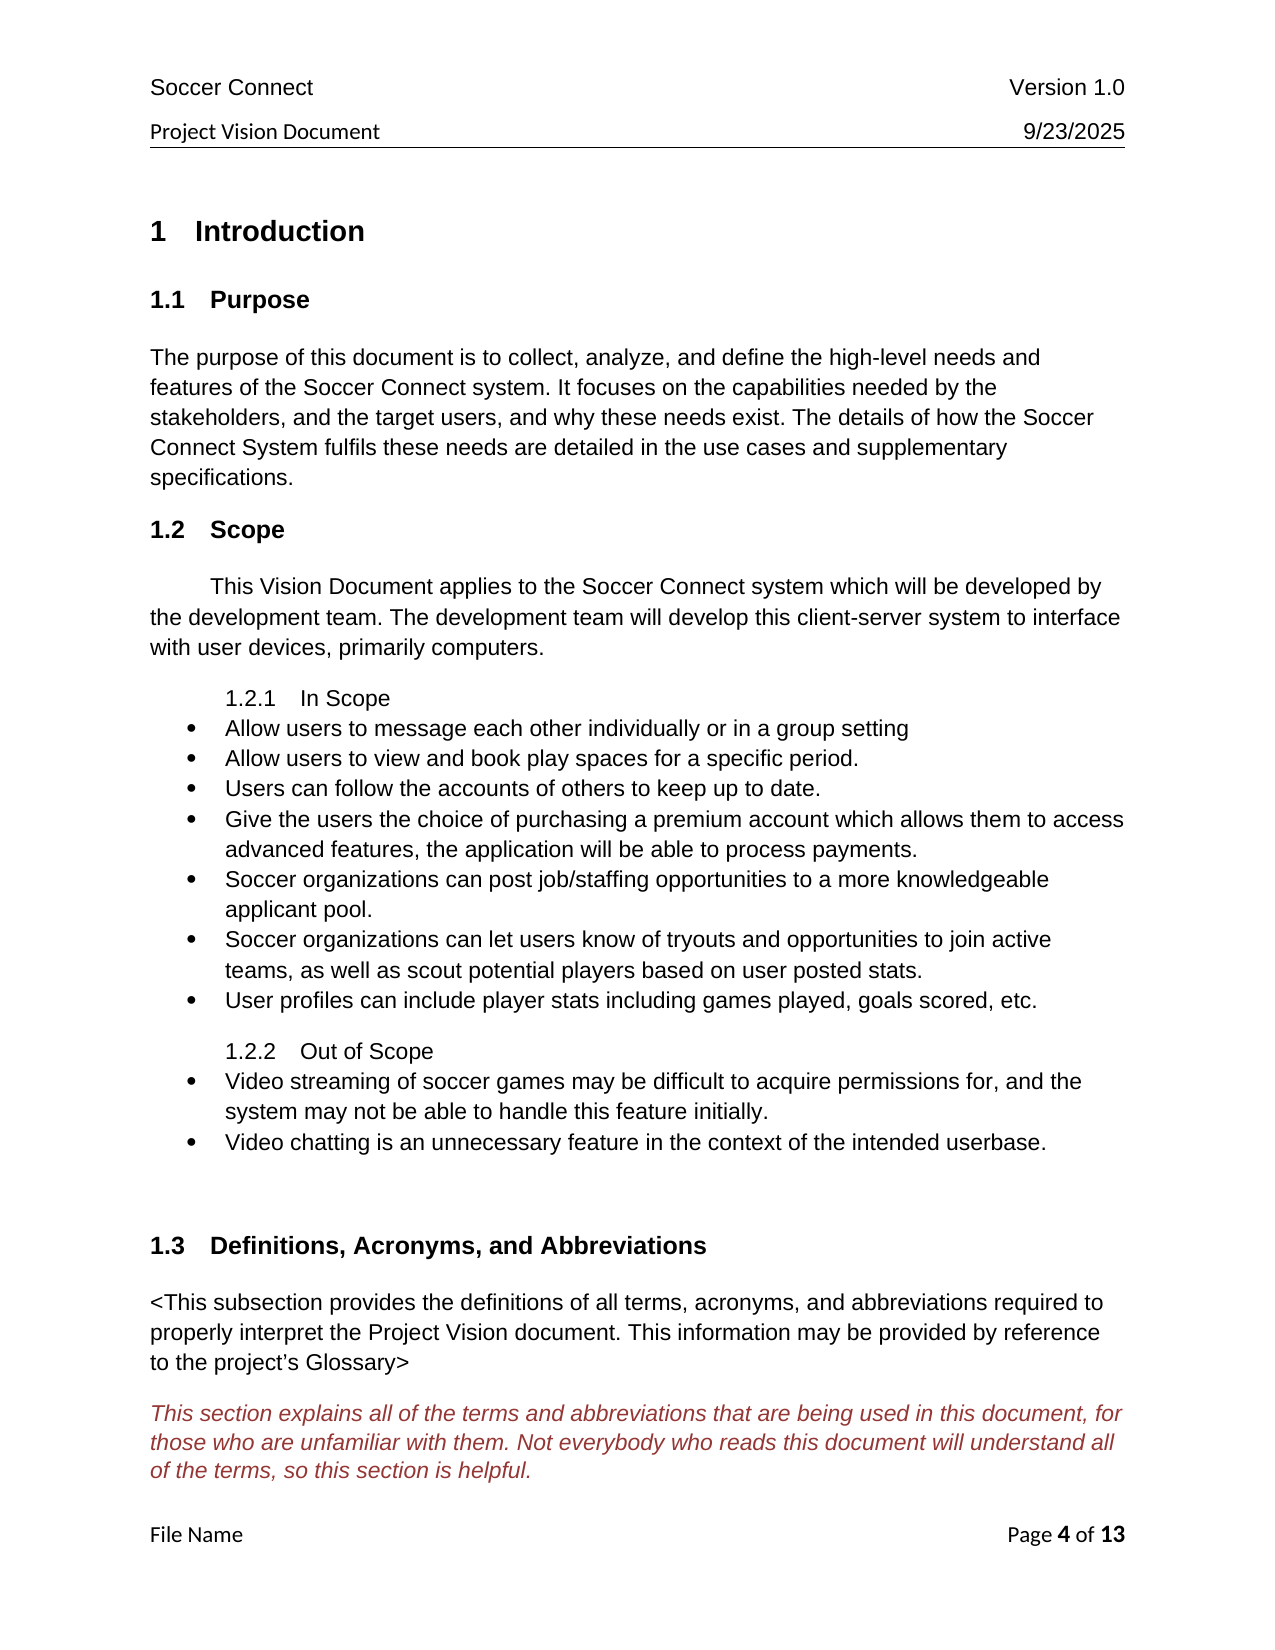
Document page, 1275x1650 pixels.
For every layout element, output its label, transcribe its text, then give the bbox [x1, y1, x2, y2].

list Users can follow the accounts of others to keep up to date. [187, 775, 1125, 802]
text This Vision Document applies to the Soccer Connect system which will be developed by the development team. The development team will develop this client-server system to interface with user devices, primarily computers. [150, 573, 1125, 660]
subtitle Introduction [150, 214, 1125, 248]
subtitle Scope [150, 515, 1125, 544]
list Soccer organizations can let users know of tryouts and opportunities to join active teams, as well as scout potential players based on user posted stats. [187, 926, 1125, 983]
subtitle Out of Scope [225, 1038, 1125, 1064]
text <This subsection provides the definitions of all terms, acronyms, and abbreviations required to properly interpret the Project Vision document. This information may be provided by reference to the project’s Glossary> [150, 1289, 1125, 1375]
subtitle In Scope [225, 685, 1125, 711]
subtitle Purpose [150, 285, 1125, 314]
list Video streaming of soccer games may be difficult to acquire permissions for, and the system may not be able to handle this feature initially. [187, 1068, 1125, 1125]
list Allow users to view and book play spaces for a specific period. [187, 745, 1125, 772]
text The purpose of this document is to collect, analyze, and define the high-level needs and features of the Soccer Connect system. It focuses on the capabilities needed by the stakeholders, and the target users, and why these needs exist. The details of how the Soccer Connect System fulfils these needs are detailed in the use cases and supplementary specifications. [150, 343, 1125, 491]
list User profiles can include player stats including games played, goals scored, etc. [187, 987, 1125, 1013]
subtitle Definitions, Acronyms, and Abbreviations [150, 1231, 1125, 1259]
list Allow users to message each other individually or in a group setting [187, 715, 1125, 741]
list Soccer organizations can post job/staffing opportunities to a more knowledgeable applicant pool. [187, 866, 1125, 923]
list Give the users the choice of purchasing a premium account which allows them to access advanced features, the application will be able to process payments. [187, 806, 1125, 862]
text This section explains all of the terms and abbreviations that are being used in this document, for those who are unfamiliar with them. Not everybody who reads this document will understand all of the terms, so this section is helpful. [150, 1400, 1125, 1483]
list Video chatting is an unnecessary feature in the context of the intended userbase. [187, 1128, 1125, 1155]
